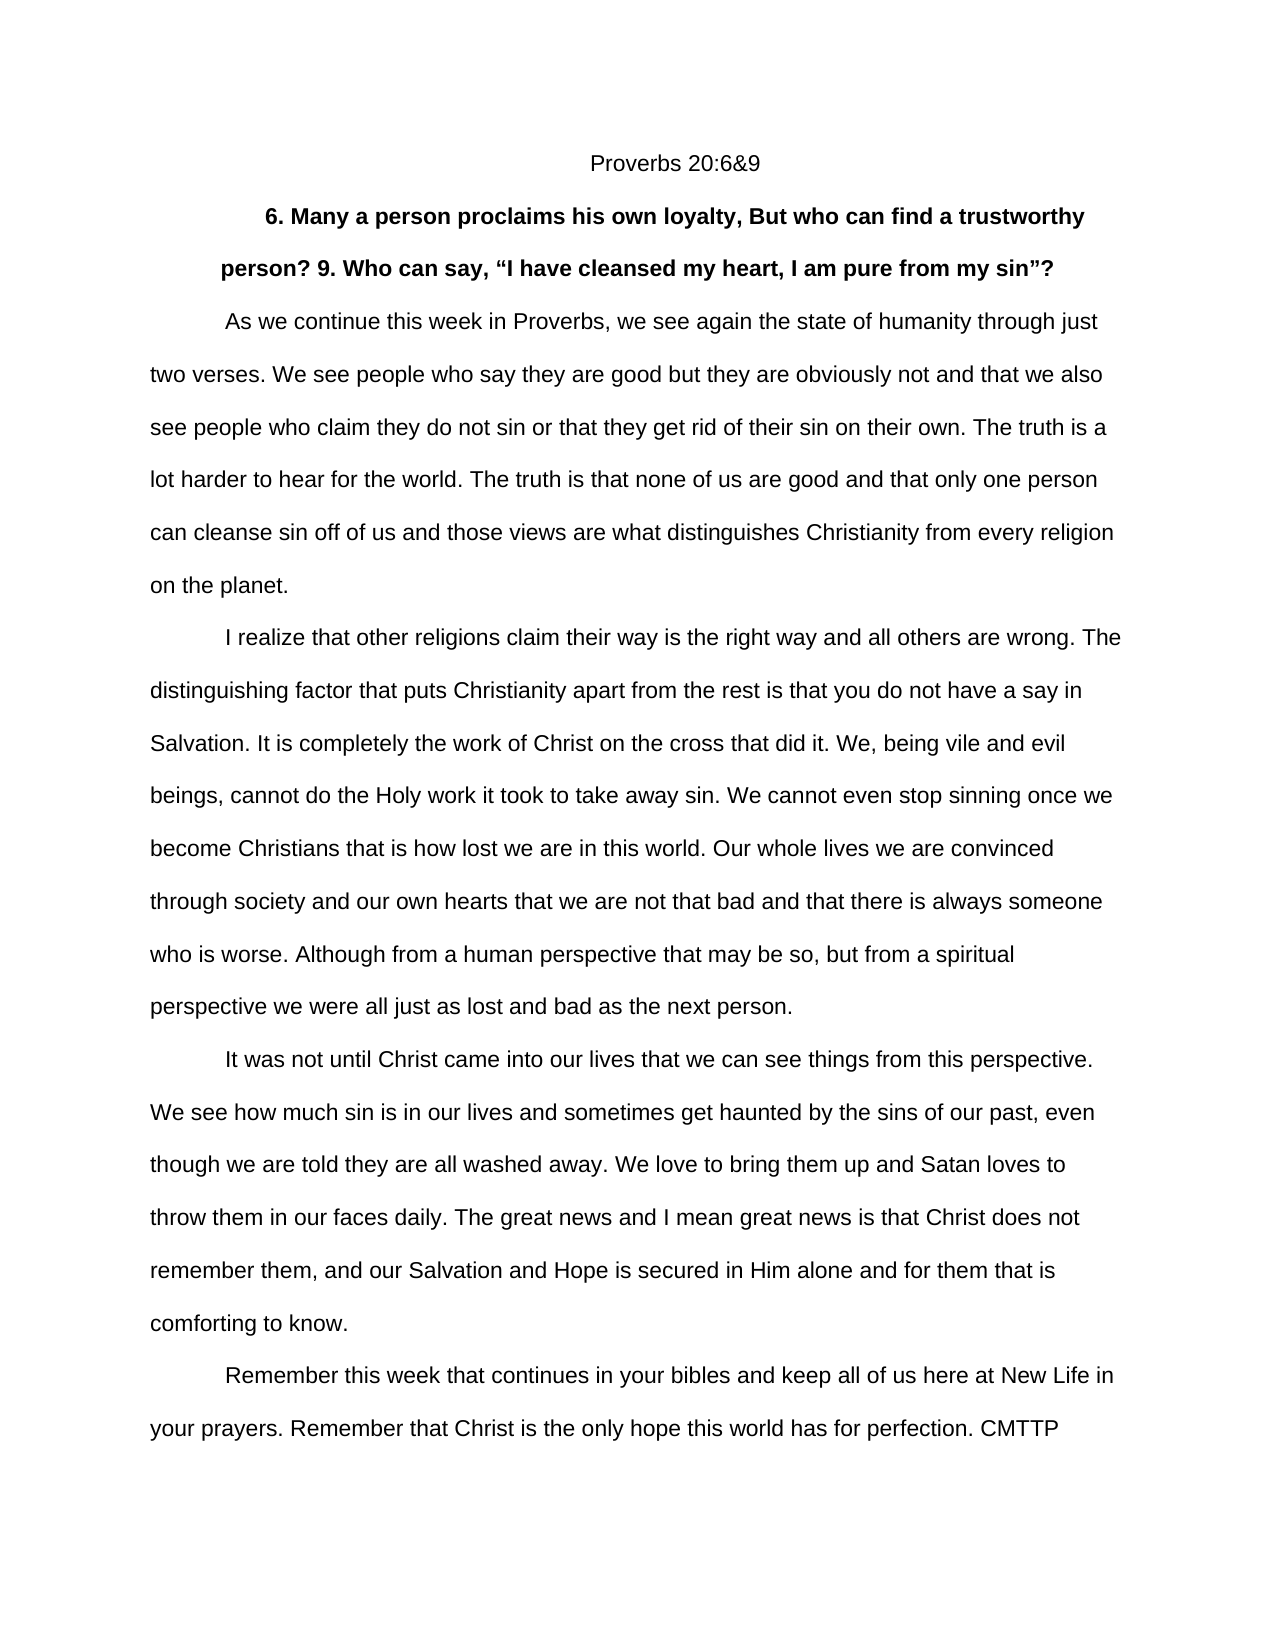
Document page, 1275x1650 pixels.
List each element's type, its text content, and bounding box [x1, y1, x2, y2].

text It was not until Christ came into our lives that we can see things from this perspective. We see how much sin is in our lives and sometimes get haunted by the sins of our past, even though we are told they are all washed away. We love to bring them up and Satan loves to throw them in our faces daily. The great news and I mean great news is that Christ does not remember them, and our Salvation and Hope is secured in Him alone and for them that is comforting to know. [150, 1046, 1125, 1336]
text Remember this week that continues in your bibles and keep all of us here at New Life in your prayers. Remember that Christ is the only hope this world has for perfection. CMTTP [150, 1362, 1125, 1441]
text Proverbs 20:6&9 [150, 150, 1125, 176]
text I realize that other religions claim their way is the right way and all others are wrong. The distinguishing factor that puts Christianity apart from the rest is that you do not have a say in Salvation. It is completely the work of Christ on the cross that did it. We, being vile and evil beings, cannot do the Holy work it took to take away sin. We cannot even stop sinning once we become Christians that is how lost we are in this world. Our whole lives we are convinced through society and our own hearts that we are not that bad and that there is always someone who is worse. Although from a human perspective that may be so, but from a spiritual perspective we were all just as lost and bad as the next person. [150, 624, 1125, 1020]
text As we continue this week in Proverbs, we see again the state of humanity through just two verses. We see people who say they are good but they are obviously not and that we also see people who claim they do not sin or that they get rid of their sin on their own. The truth is a lot harder to hear for the world. The truth is that none of us are good and that only one person can cleanse sin off of us and those views are what distinguishes Christianity from every religion on the planet. [150, 308, 1125, 598]
text 6. Many a person proclaims his own loyalty, But who can find a trustworthy person? 9. Who can say, “I have cleansed my heart, I am pure from my sin”? [150, 203, 1125, 282]
